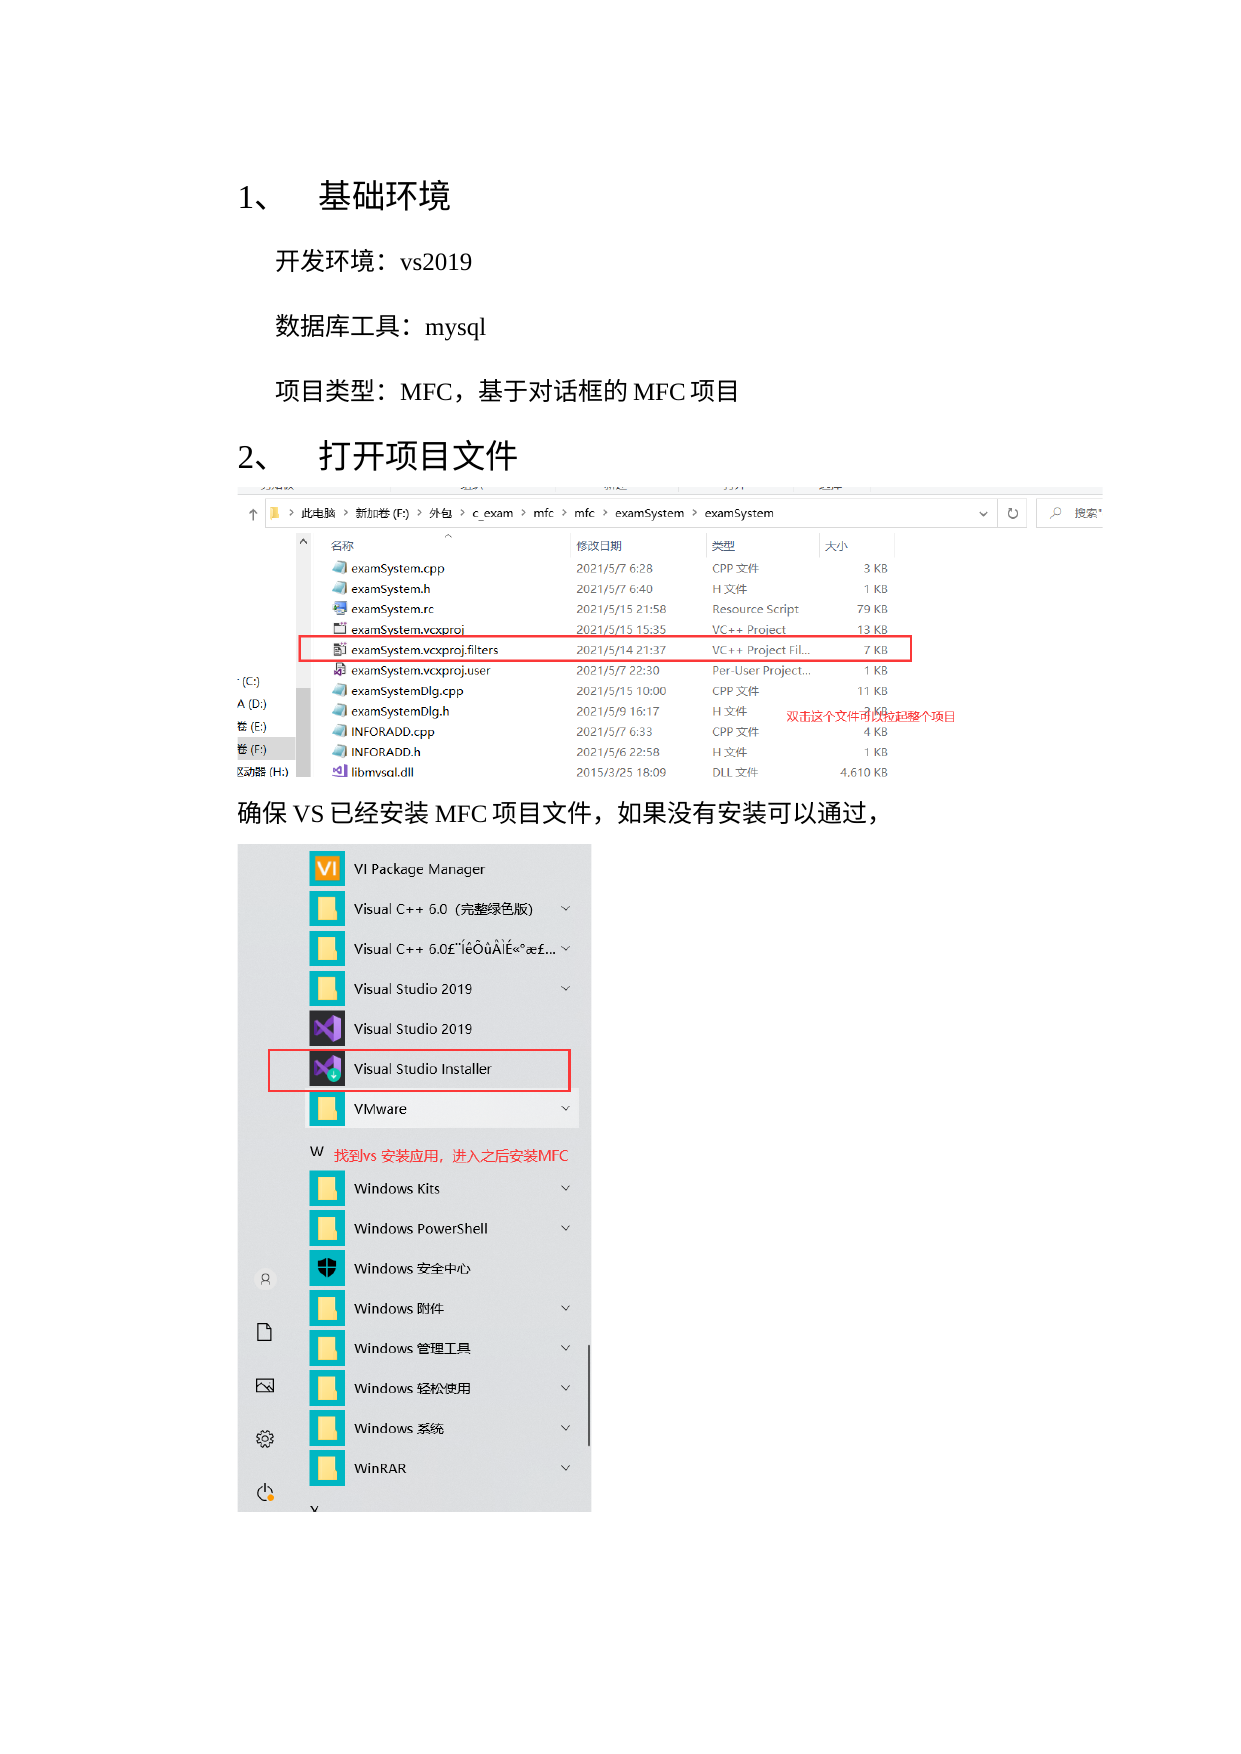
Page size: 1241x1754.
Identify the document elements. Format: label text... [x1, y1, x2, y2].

picture [237, 487, 1103, 777]
list 打开项目文件 [237, 422, 1053, 487]
list 开发环境：vs2019 [275, 227, 1053, 292]
list 基础环境 [237, 162, 1053, 227]
picture [237, 844, 592, 1512]
text 确保VS已经安装MFC项目文件，如果没有安装可以通过， [187, 779, 1053, 844]
list 数据库工具：mysql [275, 292, 1053, 357]
list 项目类型：MFC，基于对话框的MFC项目 [275, 357, 1053, 422]
